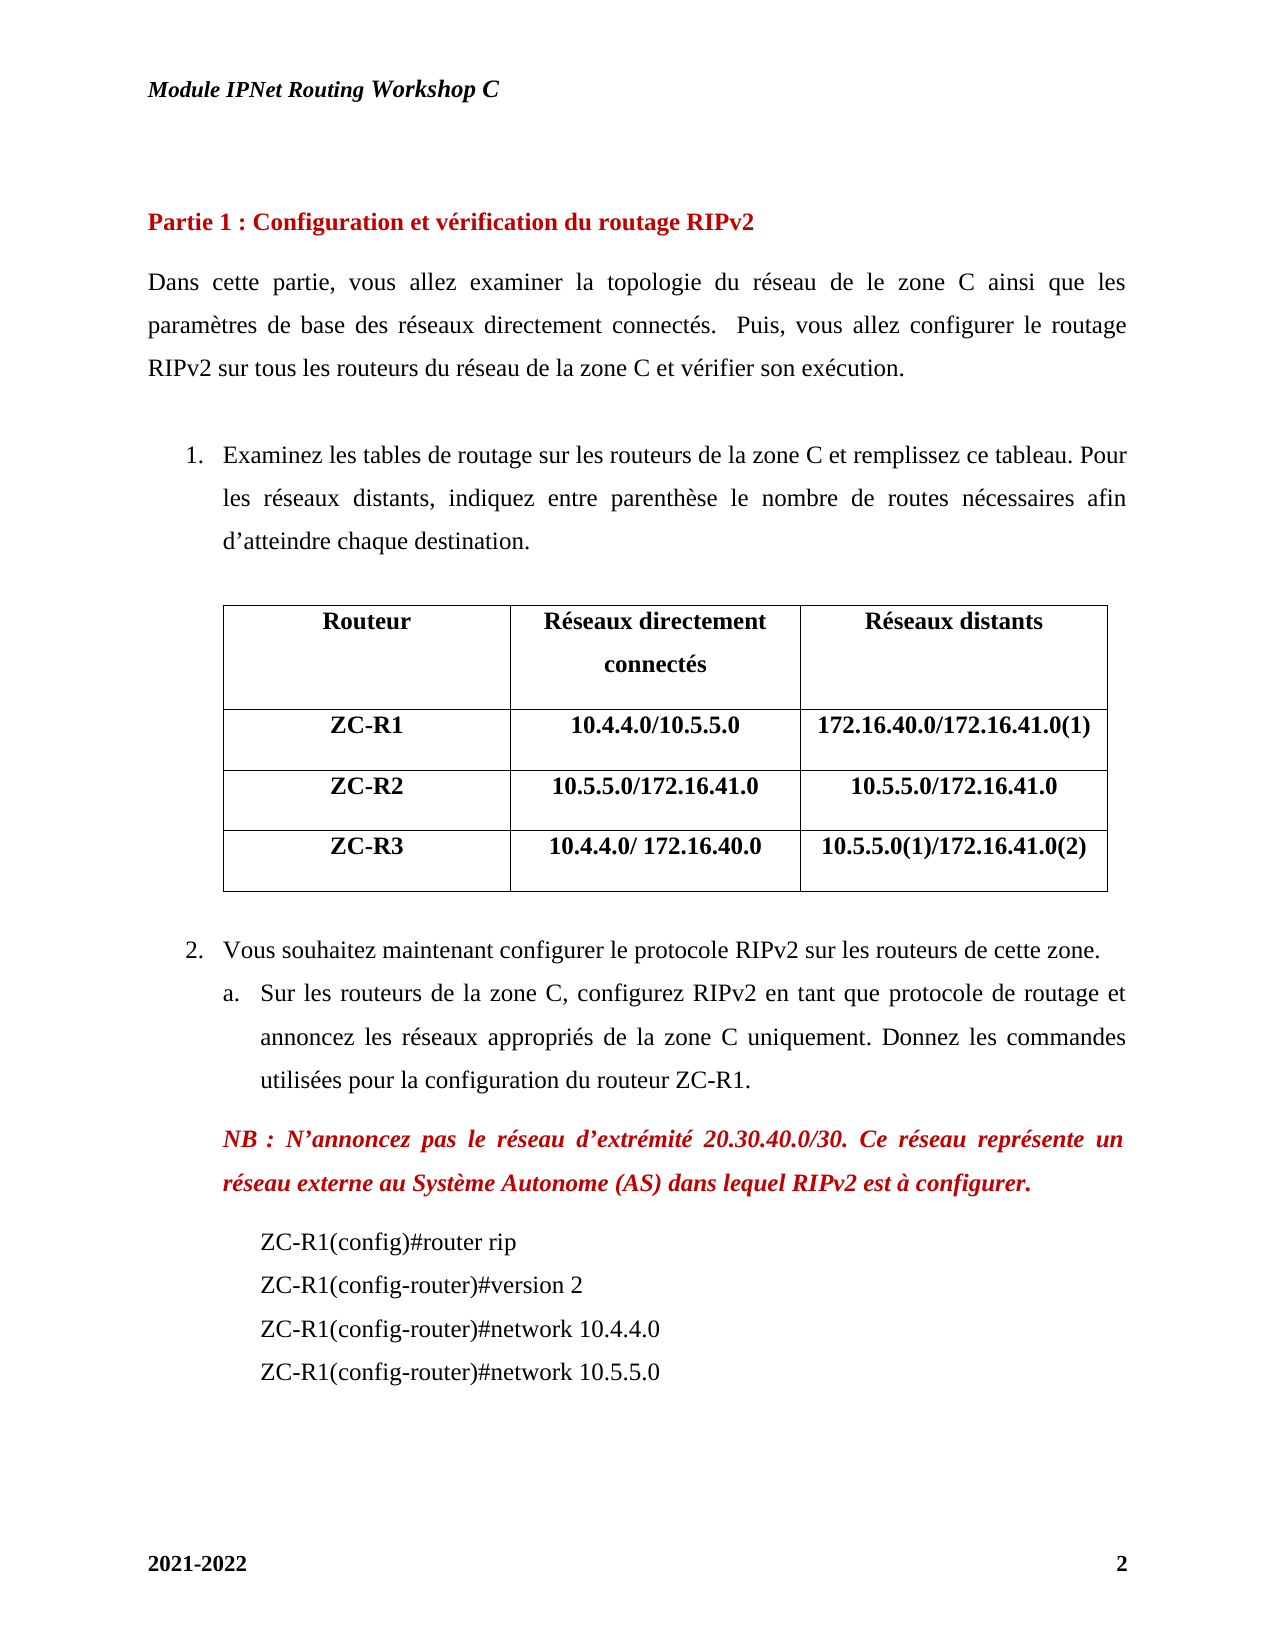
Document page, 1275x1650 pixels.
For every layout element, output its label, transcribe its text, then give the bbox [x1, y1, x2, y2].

table_cell ZC-R2 [224, 771, 510, 830]
list Examinez les tables de routage sur les routeurs de la zone C et remplissez ce tableau. Pour les réseaux distants, indiquez entre parenthèse le nombre de routes nécessaires afin d’atteindre chaque destination. [185, 440, 1127, 555]
table_cell 10.5.5.0/172.16.41.0 [801, 771, 1107, 830]
table_cell ZC-R3 [224, 831, 510, 891]
text ZC-R1(config-router)#network 10.4.4.0 [260, 1314, 1127, 1342]
table_cell 10.5.5.0/172.16.41.0 [511, 771, 800, 830]
text Dans cette partie, vous allez examiner la topologie du réseau de le zone C ainsi que les paramètres de base des réseaux directement connectés. Puis, vous allez configurer le routage RIPv2 sur tous les routeurs du réseau de la zone C et vérifier son exécution. [148, 267, 1127, 382]
table_cell 10.5.5.0(1)/172.16.41.0(2) [801, 831, 1107, 891]
text ZC-R1(config)#router rip [260, 1227, 1127, 1256]
table_header Réseaux directement connectés [511, 606, 800, 709]
text NB : N’annoncez pas le réseau d’extrémité 20.30.40.0/30. Ce réseau représente un réseau externe au Système Autonome (AS) dans lequel RIPv2 est à configurer. [223, 1124, 1127, 1196]
table_cell 10.4.4.0/ 172.16.40.0 [511, 831, 800, 891]
table_cell 10.4.4.0/10.5.5.0 [511, 710, 800, 770]
table_header Routeur [224, 606, 510, 709]
text ZC-R1(config-router)#version 2 [260, 1271, 1127, 1299]
table_header Réseaux distants [801, 606, 1107, 709]
text Partie 1 : Configuration et vérification du routage RIPv2 [148, 207, 1127, 236]
text ZC-R1(config-router)#network 10.5.5.0 [260, 1357, 1127, 1386]
table_cell 172.16.40.0/172.16.41.0(1) [801, 710, 1107, 770]
list Sur les routeurs de la zone C, configurez RIPv2 en tant que protocole de routage et annoncez les réseaux appropriés de la zone C uniquement. Donnez les commandes utilisées pour la configuration du routeur ZC-R1. [223, 978, 1127, 1093]
list Vous souhaitez maintenant configurer le protocole RIPv2 sur les routeurs de cette zone. [185, 935, 1127, 964]
table_cell ZC-R1 [224, 710, 510, 770]
